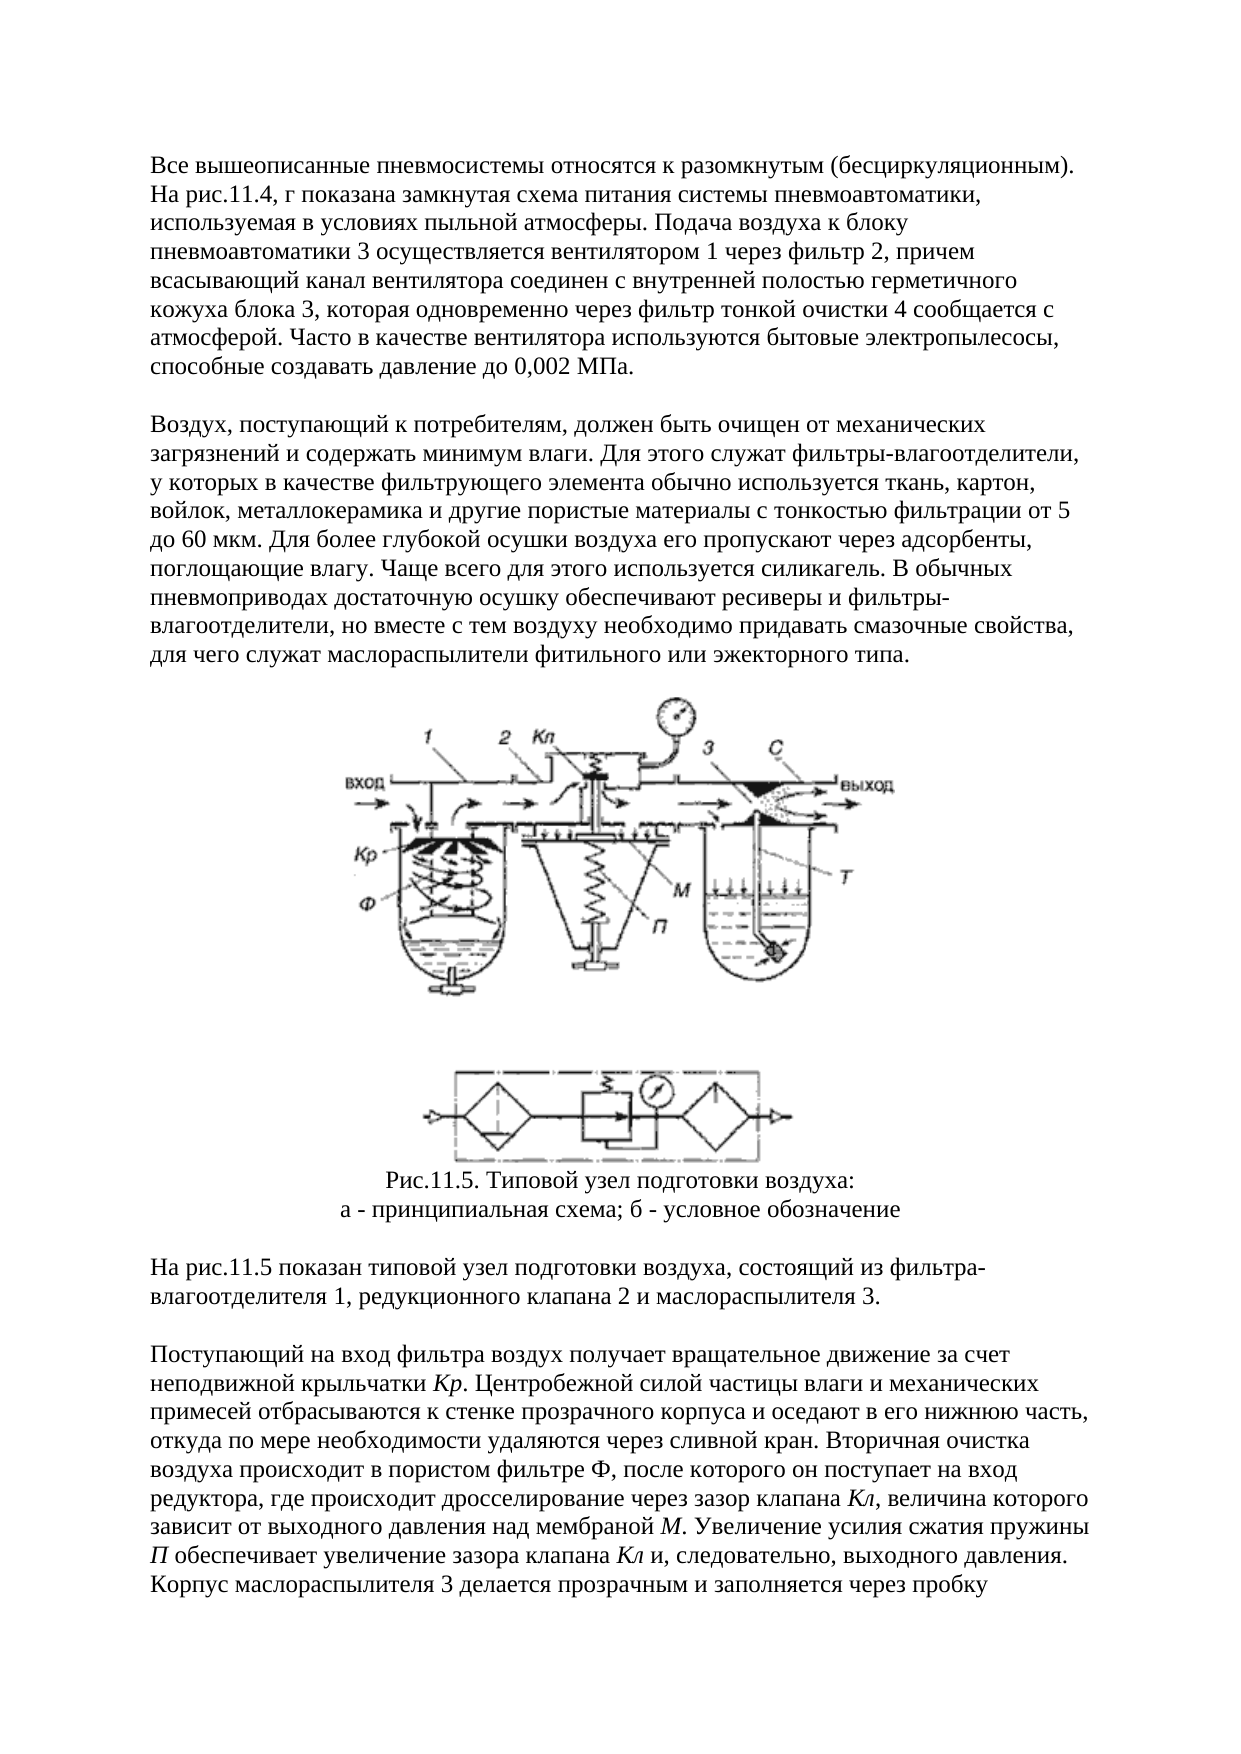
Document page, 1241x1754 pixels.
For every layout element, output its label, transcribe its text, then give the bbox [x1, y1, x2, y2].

text Рис.11.5. Типовой узел подготовки воздуха: а - принципиальная схема; б - условное обозначение [150, 1166, 1090, 1223]
text На рис.11.5 показан типовой узел подготовки воздуха, состоящий из фильтра-влагоотделителя 1, редукционного клапана 2 и маслораспылителя 3. [150, 1252, 1090, 1310]
text Все вышеописанные пневмосистемы относятся к разомкнутым (бесциркуляционным). На рис.11.4, г показана замкнутая схема питания системы пневмоавтоматики, используемая в условиях пыльной атмосферы. Подача воздуха к блоку пневмоавтоматики 3 осуществляется вентилятором 1 через фильтр 2, причем всасывающий канал вентилятора соединен с внутренней полостью герметичного кожуха блока 3, которая одновременно через фильтр тонкой очистки 4 сообщается с атмосферой. Часто в качестве вентилятора используются бытовые электропылесосы, способные создавать давление до 0,002 МПа. [150, 150, 1090, 380]
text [150, 1339, 1090, 1598]
text Воздух, поступающий к потребителям, должен быть очищен от механических загрязнений и содержать минимум влаги. Для этого служат фильтры-влагоотделители, у которых в качестве фильтрующего элемента обычно используется ткань, картон, войлок, металлокерамика и другие пористые материалы с тонкостью фильтрации от 5 до 60 мкм. Для более глубокой осушки воздуха его пропускают через адсорбенты, поглощающие влагу. Чаще всего для этого используется силикагель. В обычных пневмоприводах достаточную осушку обеспечивают ресиверы и фильтры- влагоотделители, но вместе с тем воздуху необходимо придавать смазочные свойства, для чего служат маслораспылители фитильного или эжекторного типа. [150, 409, 1090, 668]
picture [345, 697, 895, 1166]
